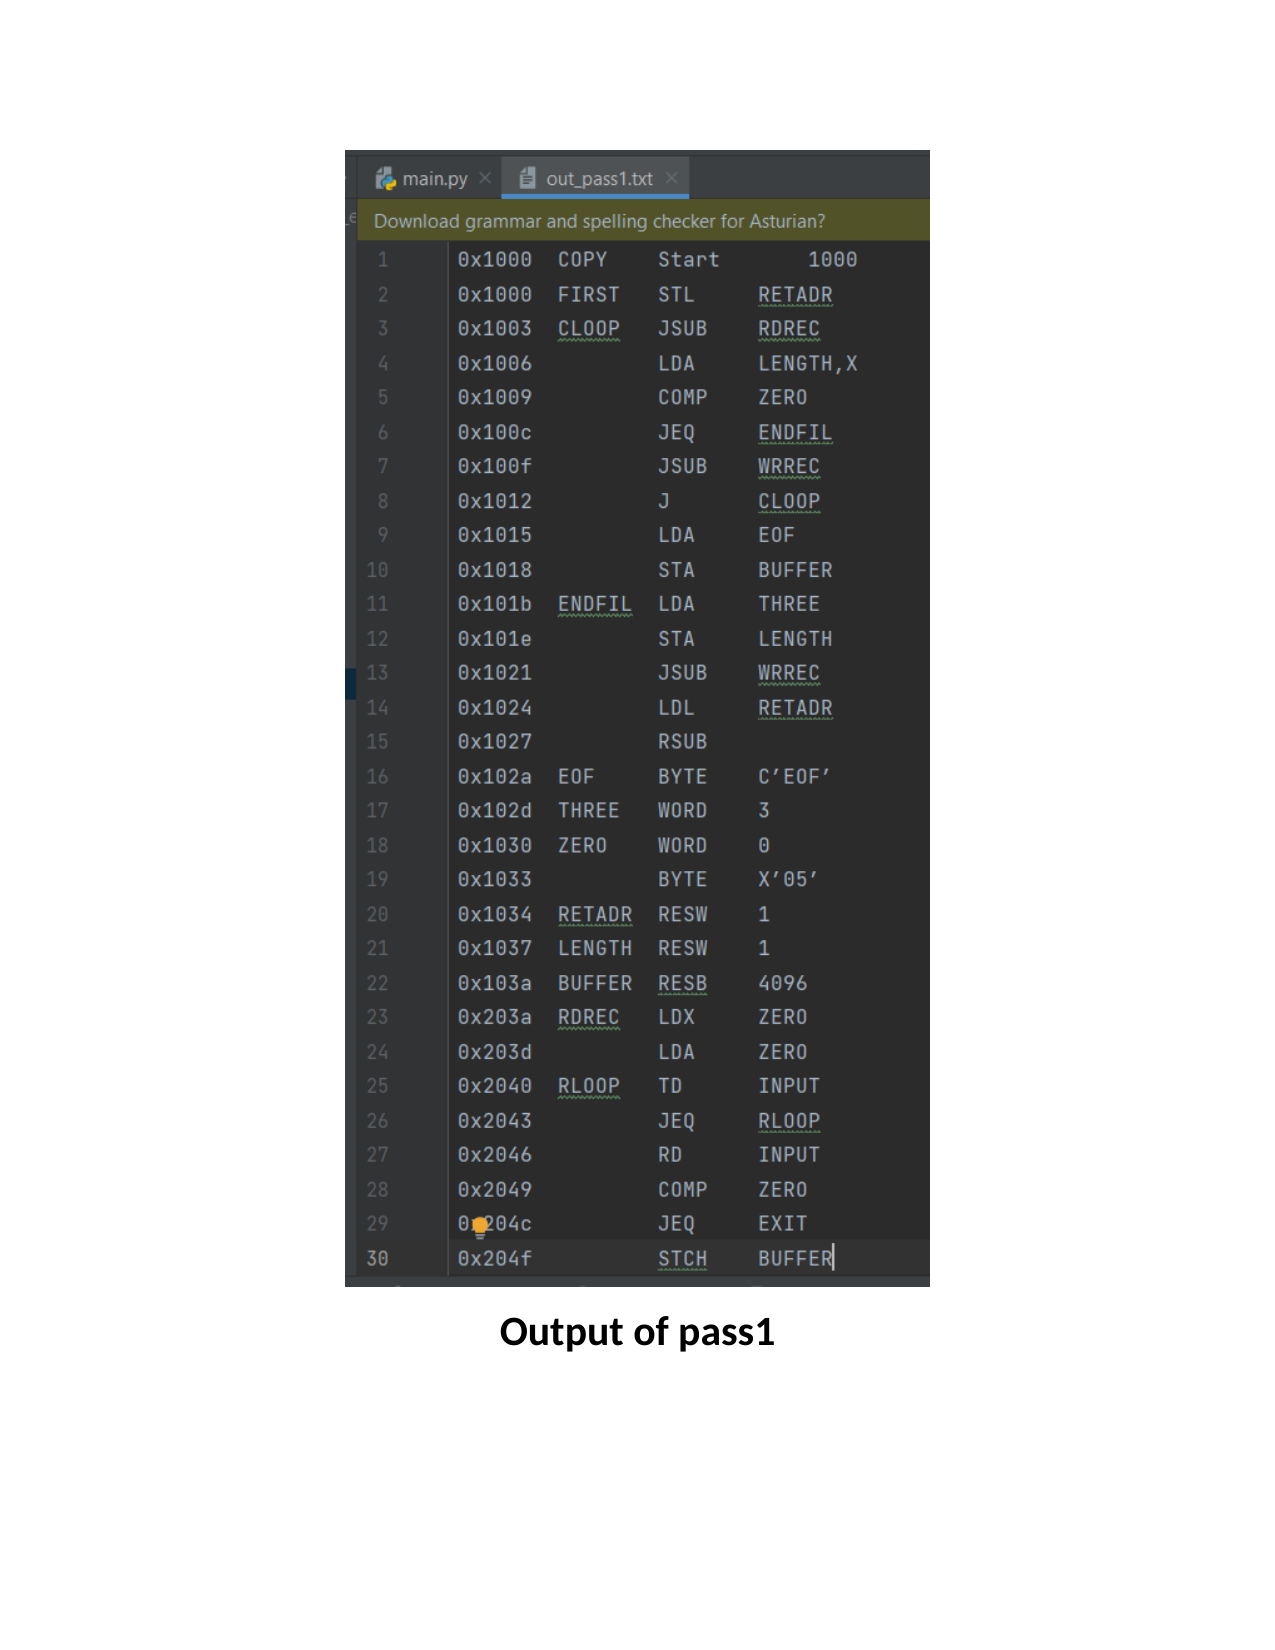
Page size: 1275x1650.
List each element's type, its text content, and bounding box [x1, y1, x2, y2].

picture [345, 150, 930, 1287]
text Output of pass1 [150, 1305, 1125, 1356]
